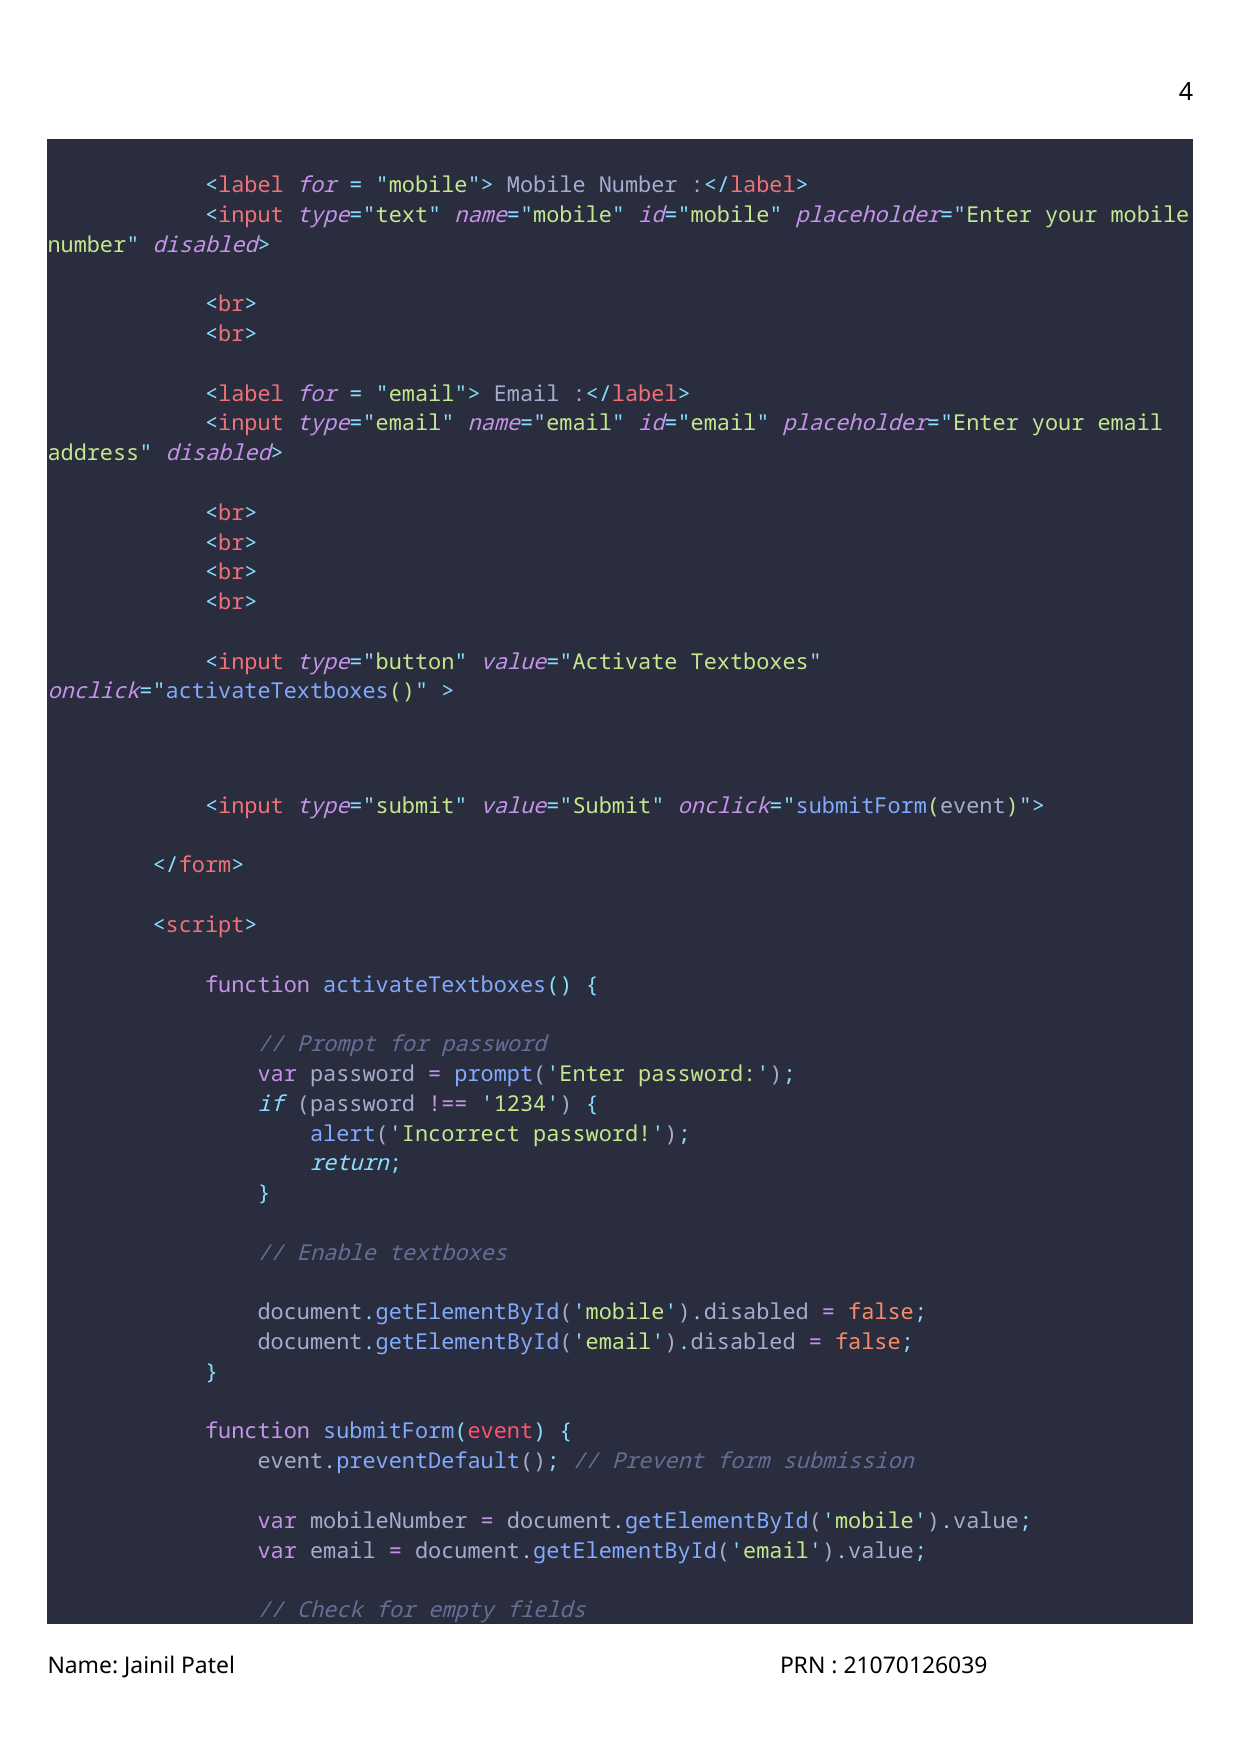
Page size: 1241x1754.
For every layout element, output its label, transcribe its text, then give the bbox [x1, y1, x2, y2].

text document.getElementById('email').disabled = false; [47, 1326, 1193, 1356]
text } [47, 1356, 1193, 1386]
text document.getElementById('mobile').disabled = false; [47, 1296, 1193, 1326]
text <script> [47, 909, 1193, 939]
text <label for = "mobile"> Mobile Number :</label> [47, 169, 1193, 199]
text var password = prompt('Enter password:'); [47, 1058, 1193, 1088]
text <br> [47, 556, 1193, 586]
text function activateTextboxes() { [47, 968, 1193, 998]
text </form> [47, 849, 1193, 879]
text <input type="email" name="email" id="email" placeholder="Enter your email address" disabled> [47, 407, 1193, 467]
text return; [47, 1147, 1193, 1177]
text var email = document.getElementById('email').value; [47, 1534, 1193, 1564]
text if (password !== '1234') { [47, 1088, 1193, 1117]
text alert('Incorrect password!'); [47, 1117, 1193, 1147]
text <br> [47, 497, 1193, 526]
text // Prompt for password [47, 1028, 1193, 1058]
text <input type="submit" value="Submit" onclick="submitForm(event)"> [47, 790, 1193, 819]
text <br> [47, 318, 1193, 348]
text <br> [47, 586, 1193, 616]
text <input type="text" name="mobile" id="mobile" placeholder="Enter your mobile number" disabled> [47, 199, 1193, 258]
text } [47, 1177, 1193, 1207]
text <input type="button" value="Activate Textboxes" onclick="activateTextboxes()" > [47, 646, 1193, 705]
text // Enable textboxes [47, 1237, 1193, 1266]
text <label for = "email"> Email :</label> [47, 377, 1193, 407]
text <br> [47, 526, 1193, 556]
text var mobileNumber = document.getElementById('mobile').value; [47, 1505, 1193, 1534]
text // Check for empty fields [47, 1594, 1193, 1624]
text <br> [47, 288, 1193, 318]
text function submitForm(event) { [47, 1415, 1193, 1445]
text event.preventDefault(); // Prevent form submission [47, 1445, 1193, 1475]
